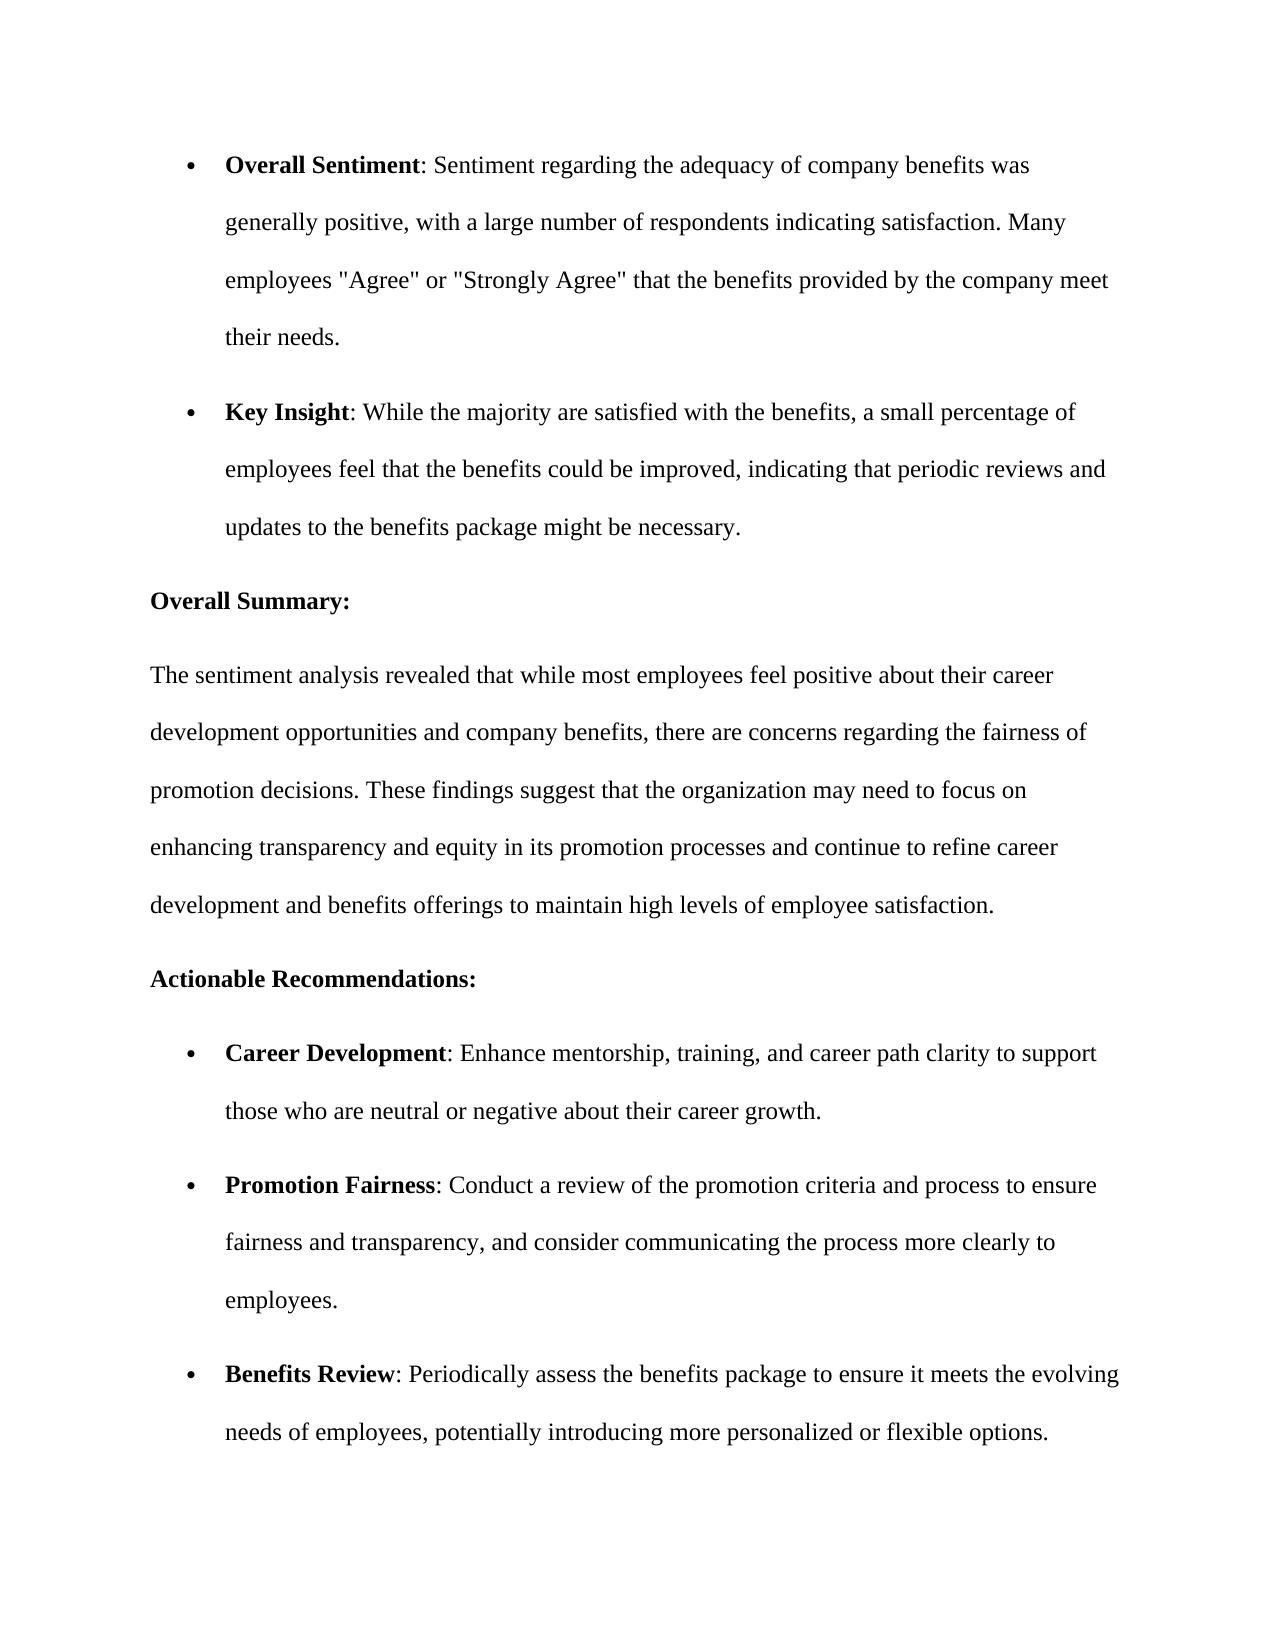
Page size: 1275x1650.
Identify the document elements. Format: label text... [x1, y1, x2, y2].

list Benefits Review: Periodically assess the benefits package to ensure it meets the evolving needs of employees, potentially introducing more personalized or flexible options. [187, 1359, 1125, 1445]
text The sentiment analysis revealed that while most employees feel positive about their career development opportunities and company benefits, there are concerns regarding the fairness of promotion decisions. These findings suggest that the organization may need to focus on enhancing transparency and equity in its promotion processes and continue to refine career development and benefits offerings to maintain high levels of employee satisfaction. [150, 660, 1125, 919]
list Overall Sentiment: Sentiment regarding the adequacy of company benefits was generally positive, with a large number of respondents indicating satisfaction. Many employees "Agree" or "Strongly Agree" that the benefits provided by the company meet their needs. [187, 150, 1125, 351]
text Overall Summary: [150, 586, 1125, 614]
text Actionable Recommendations: [150, 964, 1125, 993]
list Career Development: Enhance mentorship, training, and career path clarity to support those who are neutral or negative about their career growth. [187, 1038, 1125, 1124]
list Promotion Fairness: Conduct a review of the promotion criteria and process to ensure fairness and transparency, and consider communicating the process more clearly to employees. [187, 1170, 1125, 1314]
list Key Insight: While the majority are satisfied with the benefits, a small percentage of employees feel that the benefits could be improved, indicating that periodic reviews and updates to the benefits package might be necessary. [187, 397, 1125, 540]
